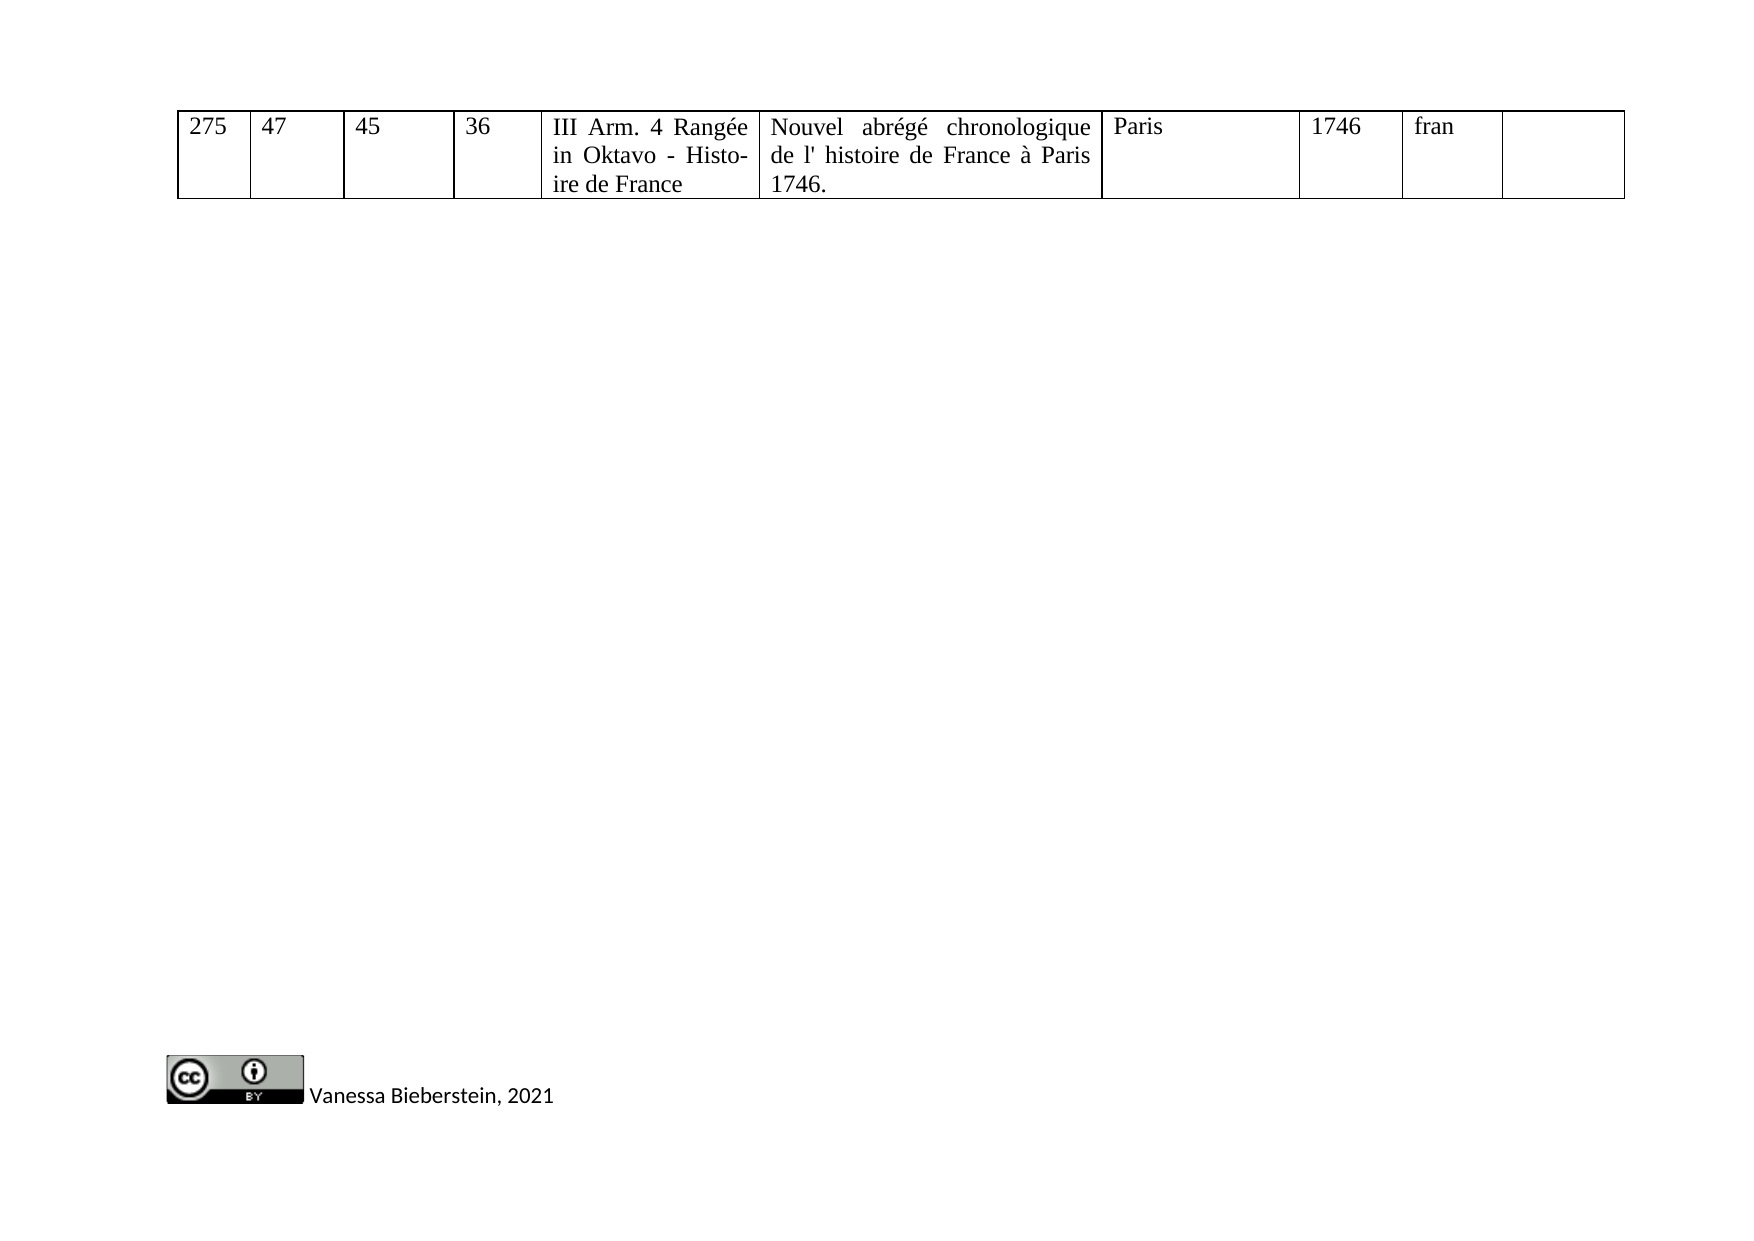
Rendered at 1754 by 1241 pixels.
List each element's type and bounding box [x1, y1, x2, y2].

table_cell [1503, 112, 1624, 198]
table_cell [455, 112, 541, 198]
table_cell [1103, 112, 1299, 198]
picture [166, 1055, 305, 1104]
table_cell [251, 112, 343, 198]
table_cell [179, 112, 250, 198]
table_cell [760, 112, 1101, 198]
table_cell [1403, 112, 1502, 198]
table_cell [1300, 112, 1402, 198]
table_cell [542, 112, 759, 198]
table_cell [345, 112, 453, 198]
